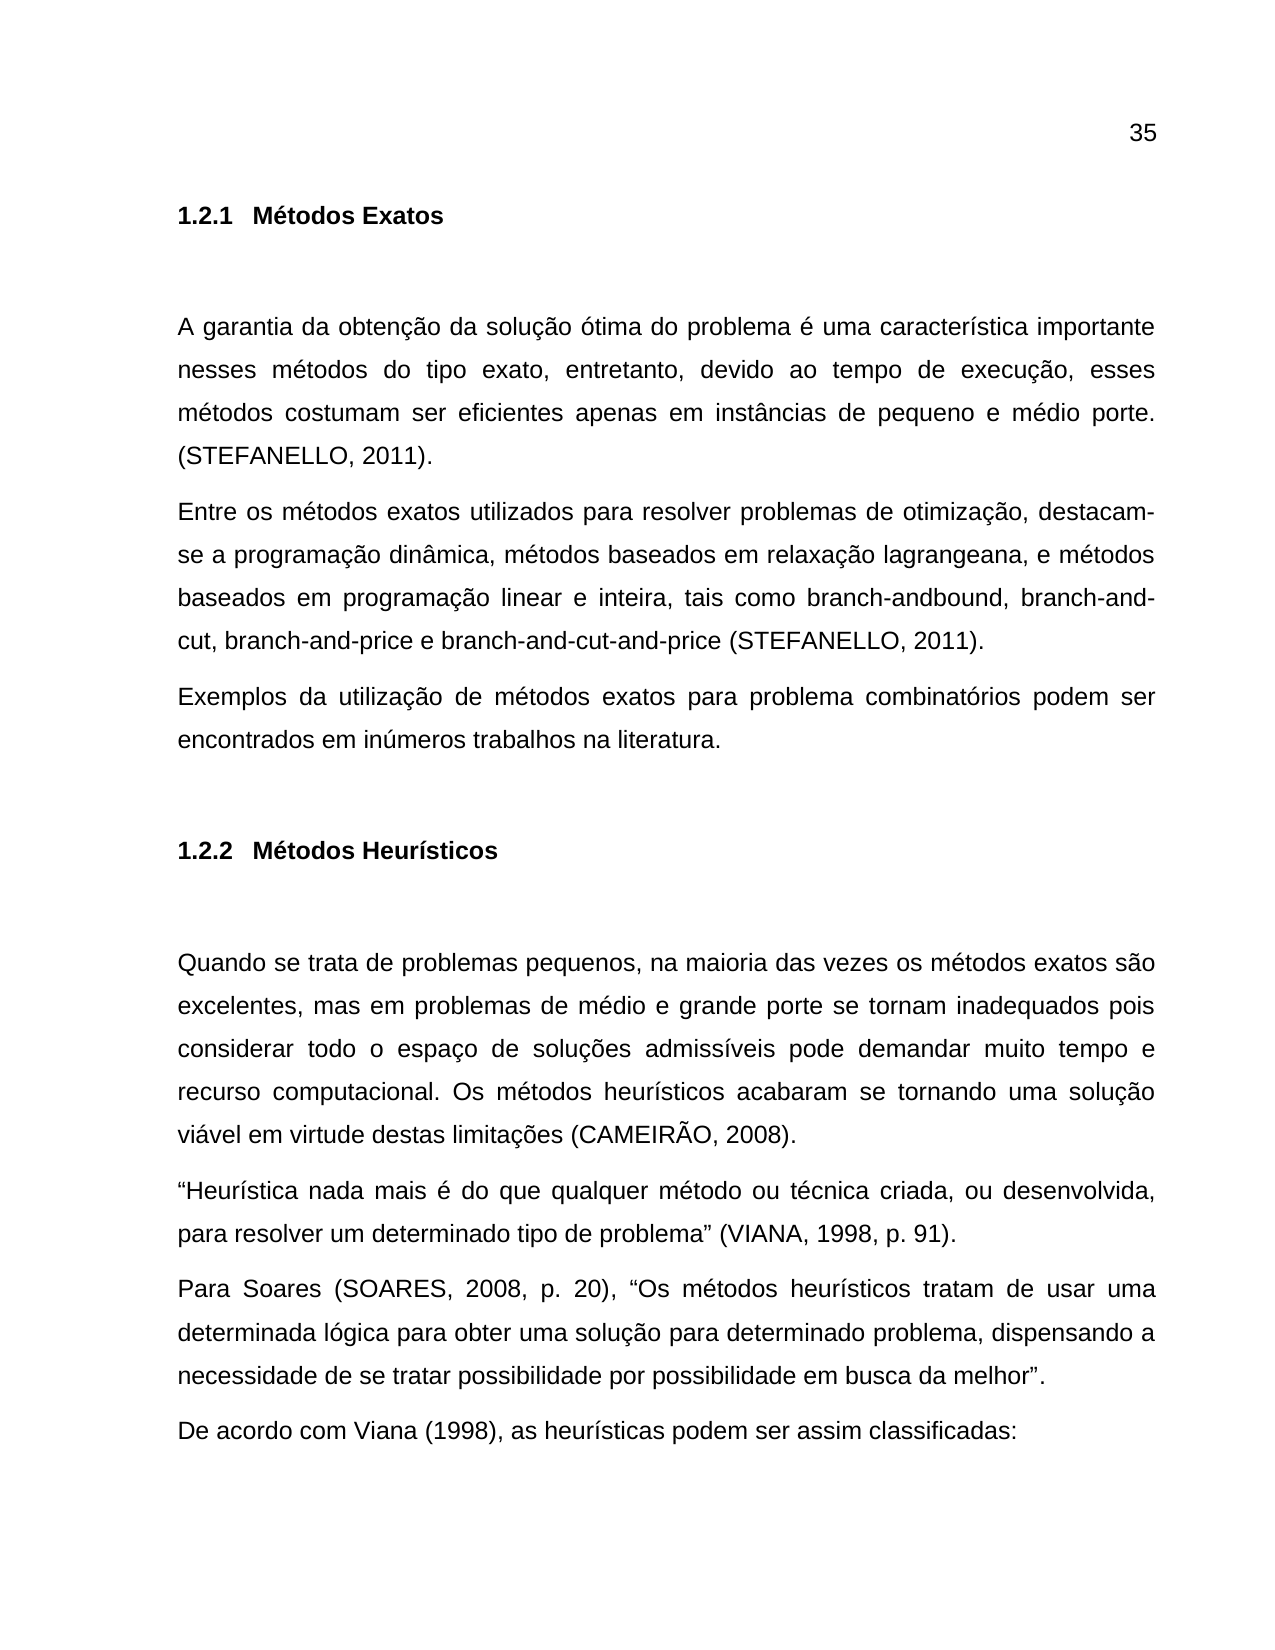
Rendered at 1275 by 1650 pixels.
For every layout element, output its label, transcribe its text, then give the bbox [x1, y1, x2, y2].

text Entre os métodos exatos utilizados para resolver problemas de otimização, destacam-se a programação dinâmica, métodos baseados em relaxação lagrangeana, e métodos baseados em programação linear e inteira, tais como branch-andbound, branch-and-cut, branch-and-price e branch-and-cut-and-price . [177, 497, 1157, 655]
text Quando se trata de problemas pequenos, na maioria das vezes os métodos exatos são excelentes, mas em problemas de médio e grande porte se tornam inadequados pois considerar todo o espaço de soluções admissíveis pode demandar muito tempo e recurso computacional. Os métodos heurísticos acabaram se tornando uma solução viável em virtude destas limitações . [177, 947, 1157, 1149]
subtitle Métodos Exatos [177, 201, 1157, 229]
text De acordo com Viana , as heurísticas podem ser assim classificadas: [177, 1416, 1157, 1445]
text “Heurística nada mais é do que qualquer método ou técnica criada, ou desenvolvida, para resolver um determinado tipo de problema”. [177, 1176, 1157, 1247]
subtitle Métodos Heurísticos [177, 836, 1157, 865]
text Exemplos da utilização de métodos exatos para problema combinatórios podem ser encontrados em inúmeros trabalhos na literatura. [177, 682, 1157, 754]
text A garantia da obtenção da solução ótima do problema é uma característica importante nesses métodos do tipo exato, entretanto, devido ao tempo de execução, esses métodos costumam ser eficientes apenas em instâncias de pequeno e médio porte. . [177, 312, 1157, 470]
text Para Soares , “Os métodos heurísticos tratam de usar uma determinada lógica para obter uma solução para determinado problema, dispensando a necessidade de se tratar possibilidade por possibilidade em busca da melhor”. [177, 1274, 1157, 1389]
